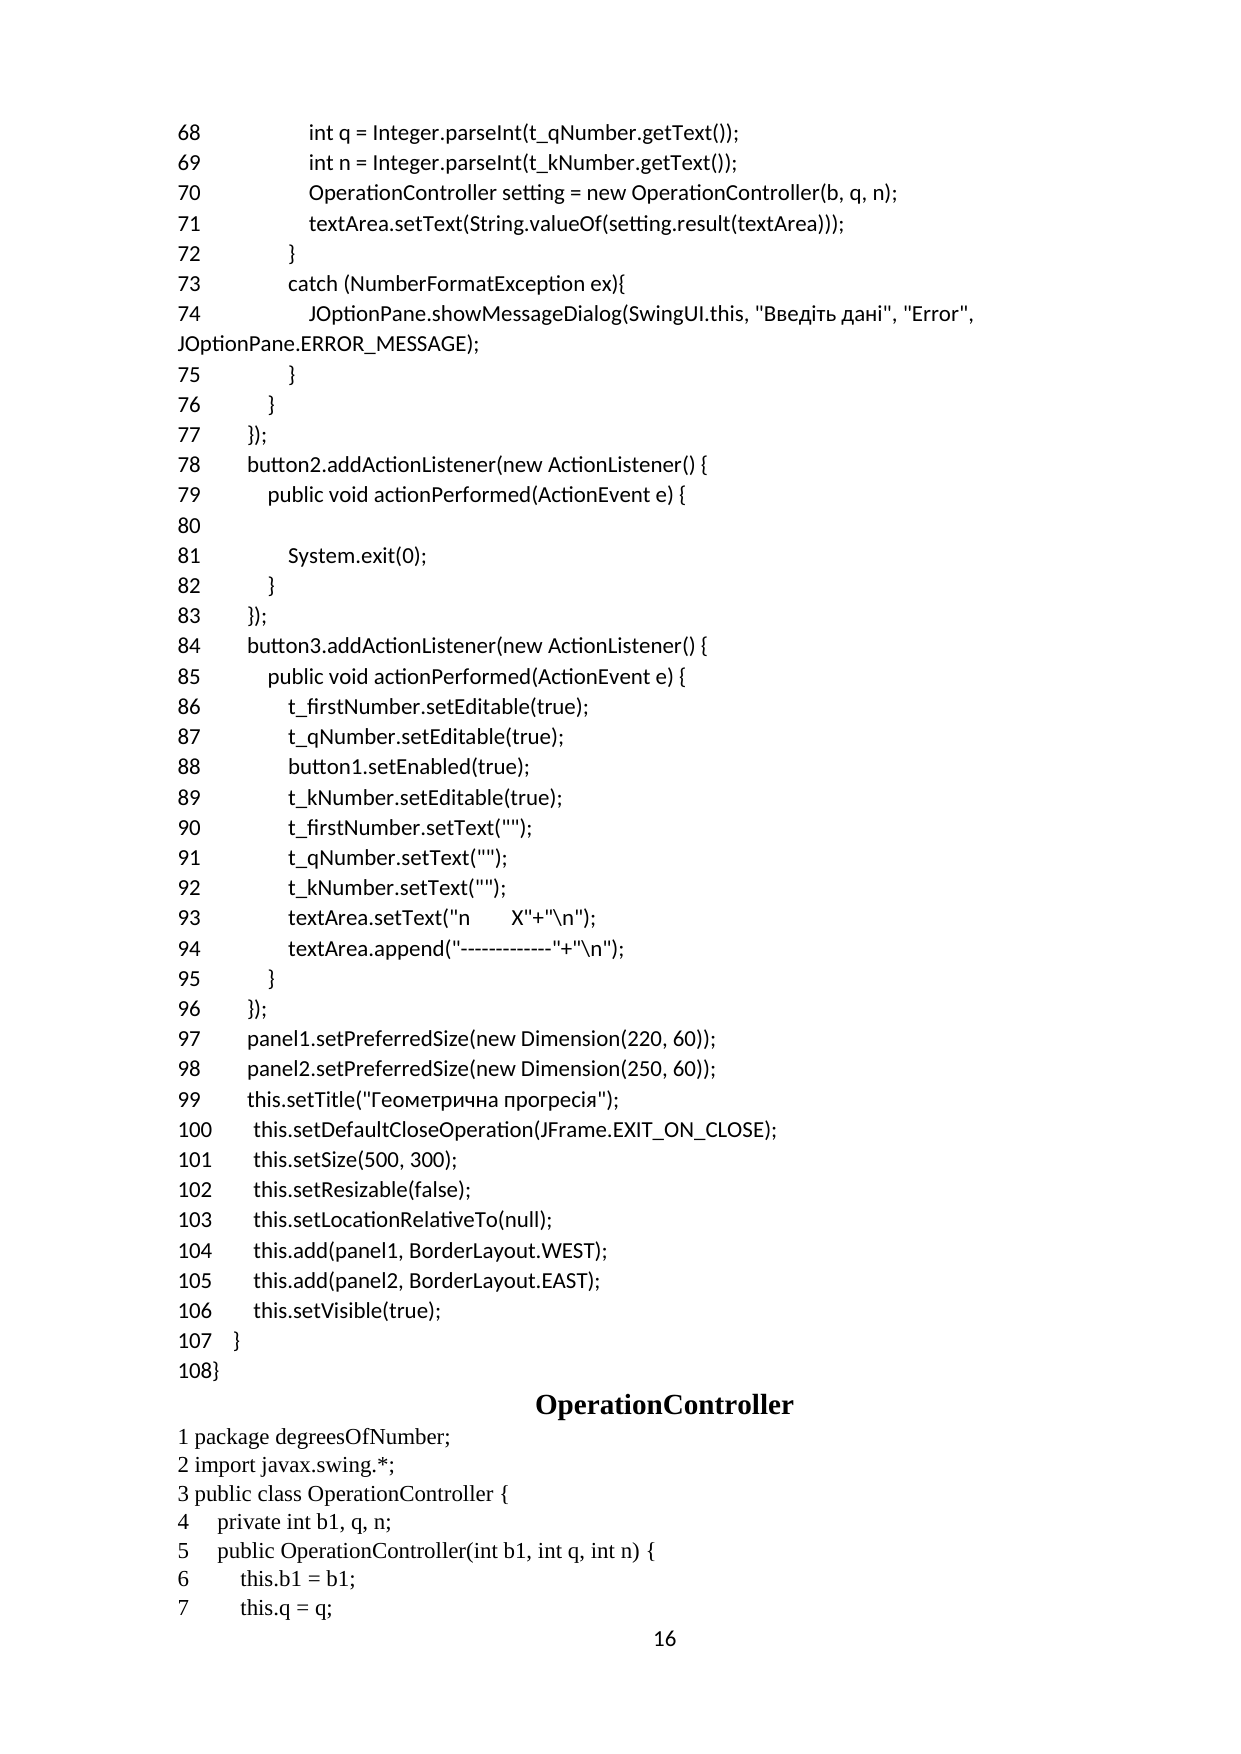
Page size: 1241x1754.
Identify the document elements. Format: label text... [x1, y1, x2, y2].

text 99 this.setTitle("Геометрична прогресія"); [177, 994, 1152, 1022]
text 1 package degreesOfNumber; [177, 1332, 1152, 1359]
text 94 textArea.append("-------------"+"\n"); [177, 843, 1152, 871]
text 81 System.exit(0); [177, 450, 1152, 478]
text 96 }); [177, 903, 1152, 932]
text 4 private int b1, q, n; [177, 1418, 1152, 1444]
text 6 this.b1 = b1; [177, 1474, 1152, 1501]
text 103 this.setLocationRelativeTo(null); [177, 1115, 1152, 1143]
text 95 } [177, 873, 1152, 901]
text 78 button2.addActionListener(new ActionListener() { [177, 360, 1152, 388]
text 97 panel1.setPreferredSize(new Dimension(220, 60)); [177, 934, 1152, 962]
text 9 } [177, 1560, 1152, 1586]
text 74 JOptionPane.showMessageDialog(SwingUI.this, "Введіть дані", "Error", JOptionPane.ERROR_MESSAGE); [177, 209, 1152, 267]
text 88 button1.setEnabled(true); [177, 662, 1152, 690]
text 98 panel2.setPreferredSize(new Dimension(250, 60)); [177, 964, 1152, 992]
text 7 this.q = q; [177, 1503, 1152, 1529]
text 75 } [177, 269, 1152, 297]
text 102 this.setResizable(false); [177, 1085, 1152, 1113]
text 83 }); [177, 511, 1152, 539]
text 106 this.setVisible(true); [177, 1206, 1152, 1234]
text 86 t_firstNumber.setEditable(true); [177, 601, 1152, 629]
text 73 catch (NumberFormatException ex){ [177, 178, 1152, 207]
text 71 textArea.setText(String.valueOf(setting.result(textArea))); [177, 118, 1152, 146]
text 100 this.setDefaultCloseOperation(JFrame.EXIT_ON_CLOSE); [177, 1024, 1152, 1052]
text 5 public OperationController(int b1, int q, int n) { [177, 1446, 1152, 1472]
text 85 public void actionPerformed(ActionEvent e) { [177, 571, 1152, 599]
text 87 t_qNumber.setEditable(true); [177, 632, 1152, 660]
text 101 this.setSize(500, 300); [177, 1054, 1152, 1083]
text 104 this.add(panel1, BorderLayout.WEST); [177, 1145, 1152, 1173]
text 10 public String result(JTextArea textArea) { [177, 1588, 1152, 1615]
text 3 public class OperationController { [177, 1389, 1152, 1416]
text 82 } [177, 481, 1152, 509]
text 8 this.n = n; [177, 1531, 1152, 1558]
text 108} [177, 1266, 1152, 1294]
text 76 } [177, 299, 1152, 327]
text 80 [177, 420, 1152, 448]
text 90 t_firstNumber.setText(""); [177, 722, 1152, 750]
text 91 t_qNumber.setText(""); [177, 752, 1152, 781]
text OperationController [177, 1296, 1152, 1330]
text 92 t_kNumber.setText(""); [177, 783, 1152, 811]
text 79 public void actionPerformed(ActionEvent e) { [177, 390, 1152, 418]
text 107 } [177, 1236, 1152, 1264]
text 72 } [177, 148, 1152, 176]
text 89 t_kNumber.setEditable(true); [177, 692, 1152, 720]
text 105 this.add(panel2, BorderLayout.EAST); [177, 1175, 1152, 1203]
text 77 }); [177, 329, 1152, 358]
text 2 import javax.swing.*; [177, 1361, 1152, 1387]
text 93 textArea.setText("n X"+"\n"); [177, 813, 1152, 841]
text 84 button3.addActionListener(new ActionListener() { [177, 541, 1152, 569]
